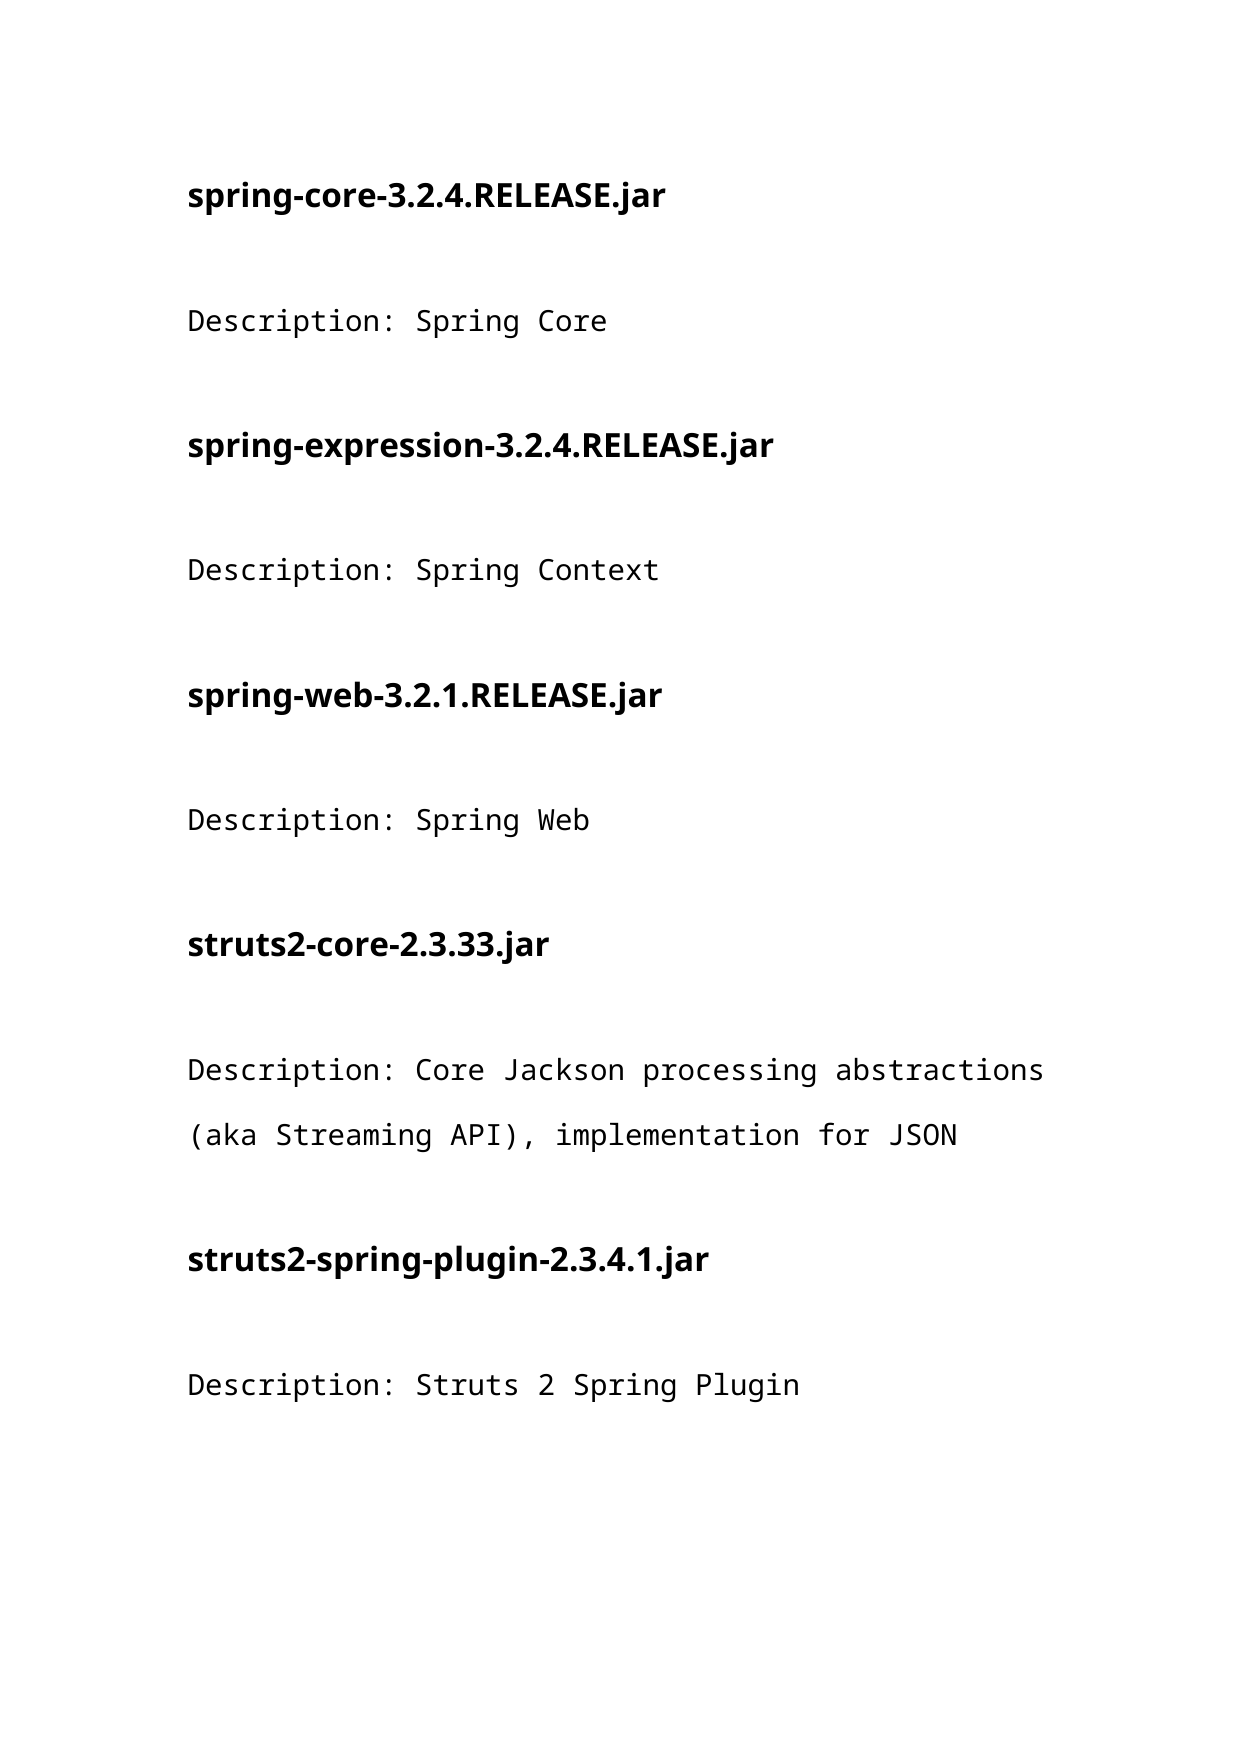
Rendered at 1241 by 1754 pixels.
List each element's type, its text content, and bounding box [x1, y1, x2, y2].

text Description: Spring Web [187, 787, 1053, 852]
subtitle struts2-spring-plugin-2.3.4.1.jar [187, 1226, 1053, 1291]
subtitle spring-core-3.2.4.RELEASE.jar [187, 162, 1053, 227]
subtitle struts2-core-2.3.33.jar [187, 911, 1053, 976]
text Description: Core Jackson processing abstractions (aka Streaming API), implementation for JSON [187, 1037, 1053, 1167]
subtitle spring-web-3.2.1.RELEASE.jar [187, 662, 1053, 727]
subtitle spring-expression-3.2.4.RELEASE.jar [187, 412, 1053, 477]
text Description: Spring Context [187, 537, 1053, 602]
text Description: Spring Core [187, 287, 1053, 352]
text Description: Struts 2 Spring Plugin [187, 1351, 1053, 1416]
